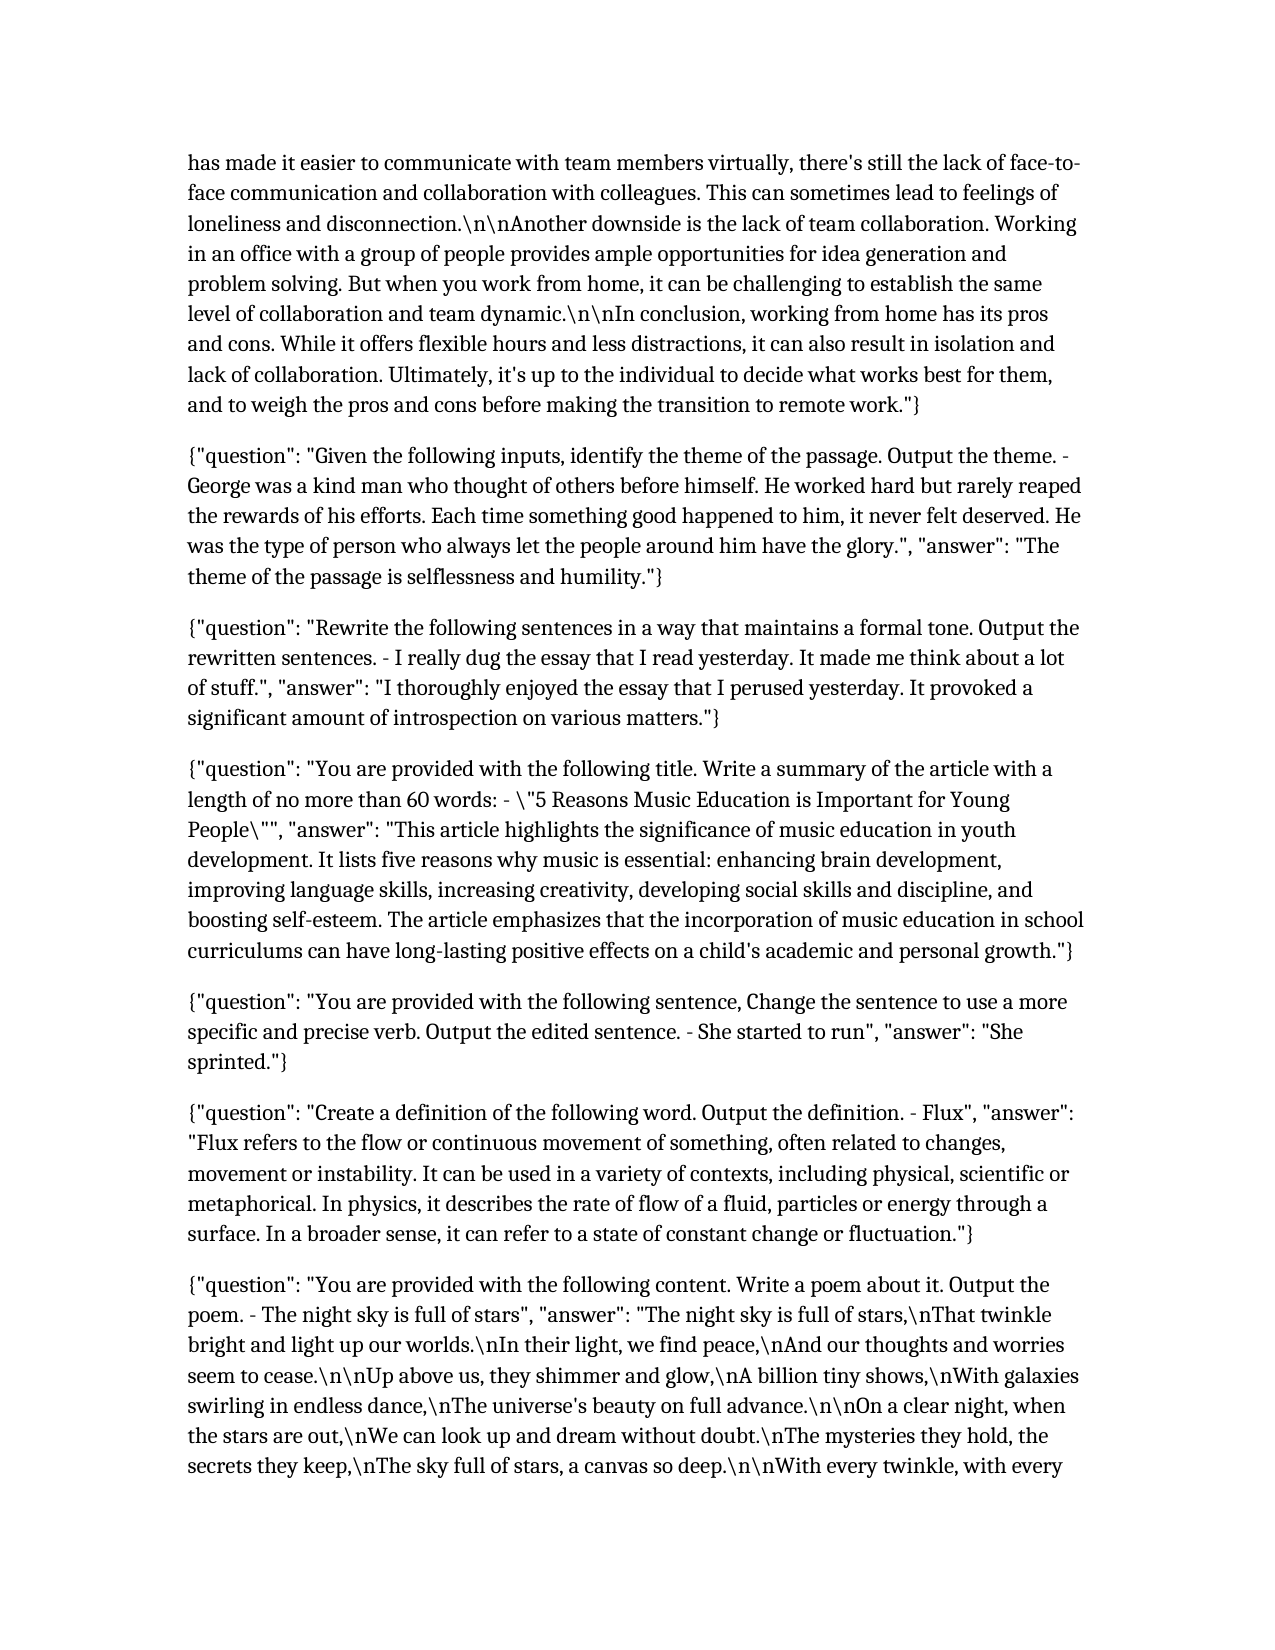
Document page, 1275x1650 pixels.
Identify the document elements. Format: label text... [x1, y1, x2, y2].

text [187, 1272, 1087, 1479]
text {"question": "You are provided with the following sentence, Change the sentence to use a more specific and precise verb. Output the edited sentence. - She started to run", "answer": "She sprinted."} [187, 988, 1087, 1075]
text {"question": "Create a definition of the following word. Output the definition. - Flux", "answer": "Flux refers to the flow or continuous movement of something, often related to changes, movement or instability. It can be used in a variety of contexts, including physical, scientific or metaphorical. In physics, it describes the rate of flow of a fluid, particles or energy through a surface. In a broader sense, it can refer to a state of constant change or fluctuation."} [187, 1100, 1087, 1247]
text {"question": "Given the following inputs, identify the theme of the passage. Output the theme. - George was a kind man who thought of others before himself. He worked hard but rarely reaped the rewards of his efforts. Each time something good happened to him, it never felt deserved. He was the type of person who always let the people around him have the glory.", "answer": "The theme of the passage is selflessness and humility."} [187, 443, 1087, 590]
text {"question": "You are provided with the following title. Write a summary of the article with a length of no more than 60 words: - \"5 Reasons Music Education is Important for Young People\"", "answer": "This article highlights the significance of music education in youth development. It lists five reasons why music is essential: enhancing brain development, improving language skills, increasing creativity, developing social skills and discipline, and boosting self-esteem. The article emphasizes that the incorporation of music education in school curriculums can have long-lasting positive effects on a child's academic and personal growth."} [187, 756, 1087, 964]
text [187, 150, 1087, 418]
text {"question": "Rewrite the following sentences in a way that maintains a formal tone. Output the rewritten sentences. - I really dug the essay that I read yesterday. It made me think about a lot of stuff.", "answer": "I thoroughly enjoyed the essay that I perused yesterday. It provoked a significant amount of introspection on various matters."} [187, 614, 1087, 732]
